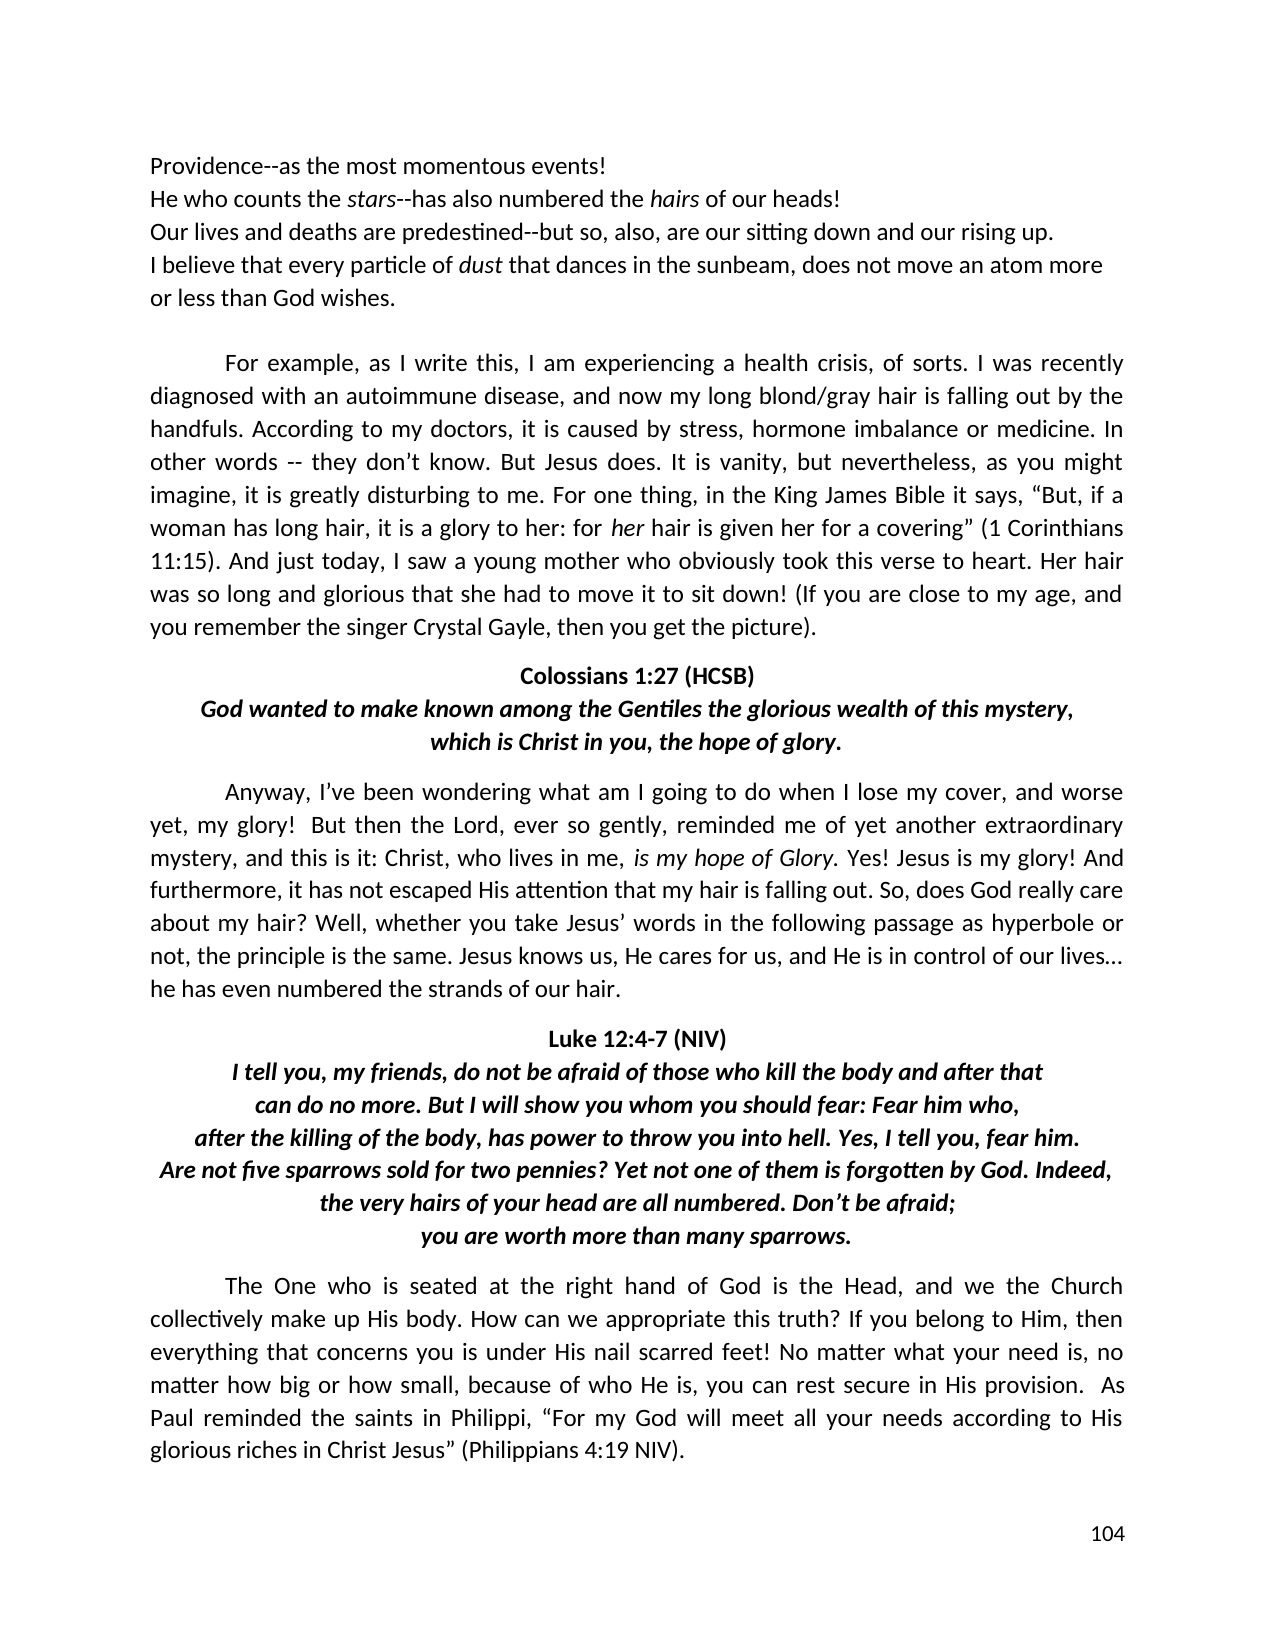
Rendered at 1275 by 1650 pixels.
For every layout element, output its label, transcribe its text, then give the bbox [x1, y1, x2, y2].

text For example, as I write this, I am experiencing a health crisis, of sorts. I was recently diagnosed with an autoimmune disease, and now my long blond/gray hair is falling out by the handfuls. According to my doctors, it is caused by stress, hormone imbalance or medicine. In other words -- they don’t know. But Jesus does. It is vanity, but nevertheless, as you might imagine, it is greatly disturbing to me. For one thing, in the King James Bible it says, “But, if a woman has long hair, it is a glory to her: for her hair is given her for a covering” (1 Corinthians 11:15). And just today, I saw a young mother who obviously took this verse to heart. Her hair was so long and glorious that she had to move it to sit down! (If you are close to my age, and you remember the singer Crystal Gayle, then you get the picture). [150, 347, 1125, 641]
text Luke 12:4-7 (NIV) [150, 1023, 1125, 1053]
text I tell you, my friends, do not be afraid of those who kill the body and after that [150, 1056, 1125, 1086]
text God wanted to make known among the Gentiles the glorious wealth of this mystery, [150, 693, 1125, 724]
text can do no more. But I will show you whom you should fear: Fear him who, [150, 1089, 1125, 1119]
text Colossians 1:27 (HCSB) [150, 660, 1125, 691]
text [150, 150, 1125, 312]
text you are worth more than many sparrows. [150, 1220, 1125, 1251]
text Are not five sparrows sold for two pennies? Yet not one of them is forgotten by God. Indeed, the very hairs of your head are all numbered. Don’t be afraid; [150, 1154, 1125, 1218]
text which is Christ in you, the hope of glory. [150, 726, 1125, 757]
text The One who is seated at the right hand of God is the Head, and we the Church collectively make up His body. How can we appropriate this truth? If you belong to Him, then everything that concerns you is under His nail scarred feet! No matter what your need is, no matter how big or how small, because of who He is, you can rest secure in His provision. As Paul reminded the saints in Philippi, “For my God will meet all your needs according to His glorious riches in Christ Jesus” (Philippians 4:19 NIV). [150, 1270, 1125, 1465]
text after the killing of the body, has power to throw you into hell. Yes, I tell you, fear him. [150, 1122, 1125, 1152]
text Anyway, I’ve been wondering what am I going to do when I lose my cover, and worse yet, my glory! But then the Lord, ever so gently, reminded me of yet another extraordinary mystery, and this is it: Christ, who lives in me, is my hope of Glory. Yes! Jesus is my glory! And furthermore, it has not escaped His attention that my hair is falling out. So, does God really care about my hair? Well, whether you take Jesus’ words in the following passage as hyperbole or not, the principle is the same. Jesus knows us, He cares for us, and He is in control of our lives…he has even numbered the strands of our hair. [150, 776, 1125, 1004]
